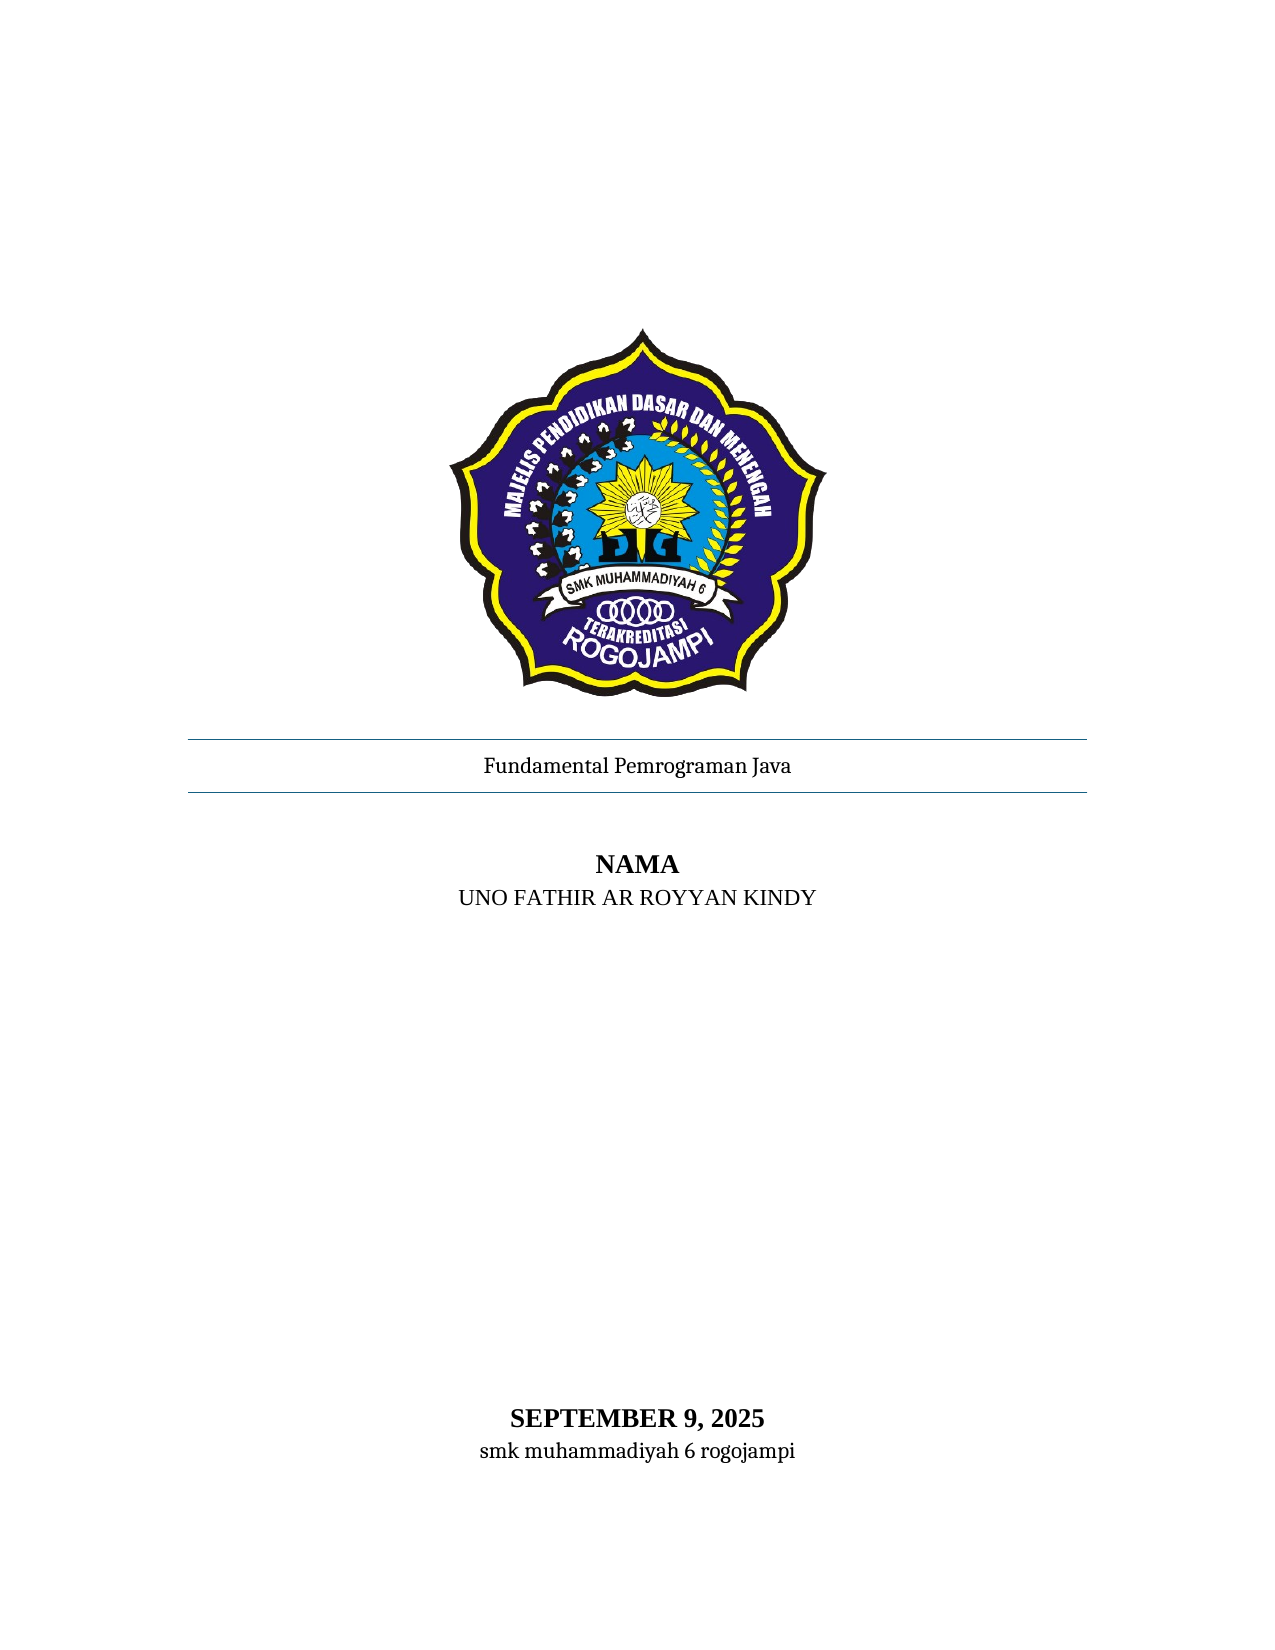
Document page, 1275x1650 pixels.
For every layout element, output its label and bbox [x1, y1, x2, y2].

picture [436, 310, 839, 714]
